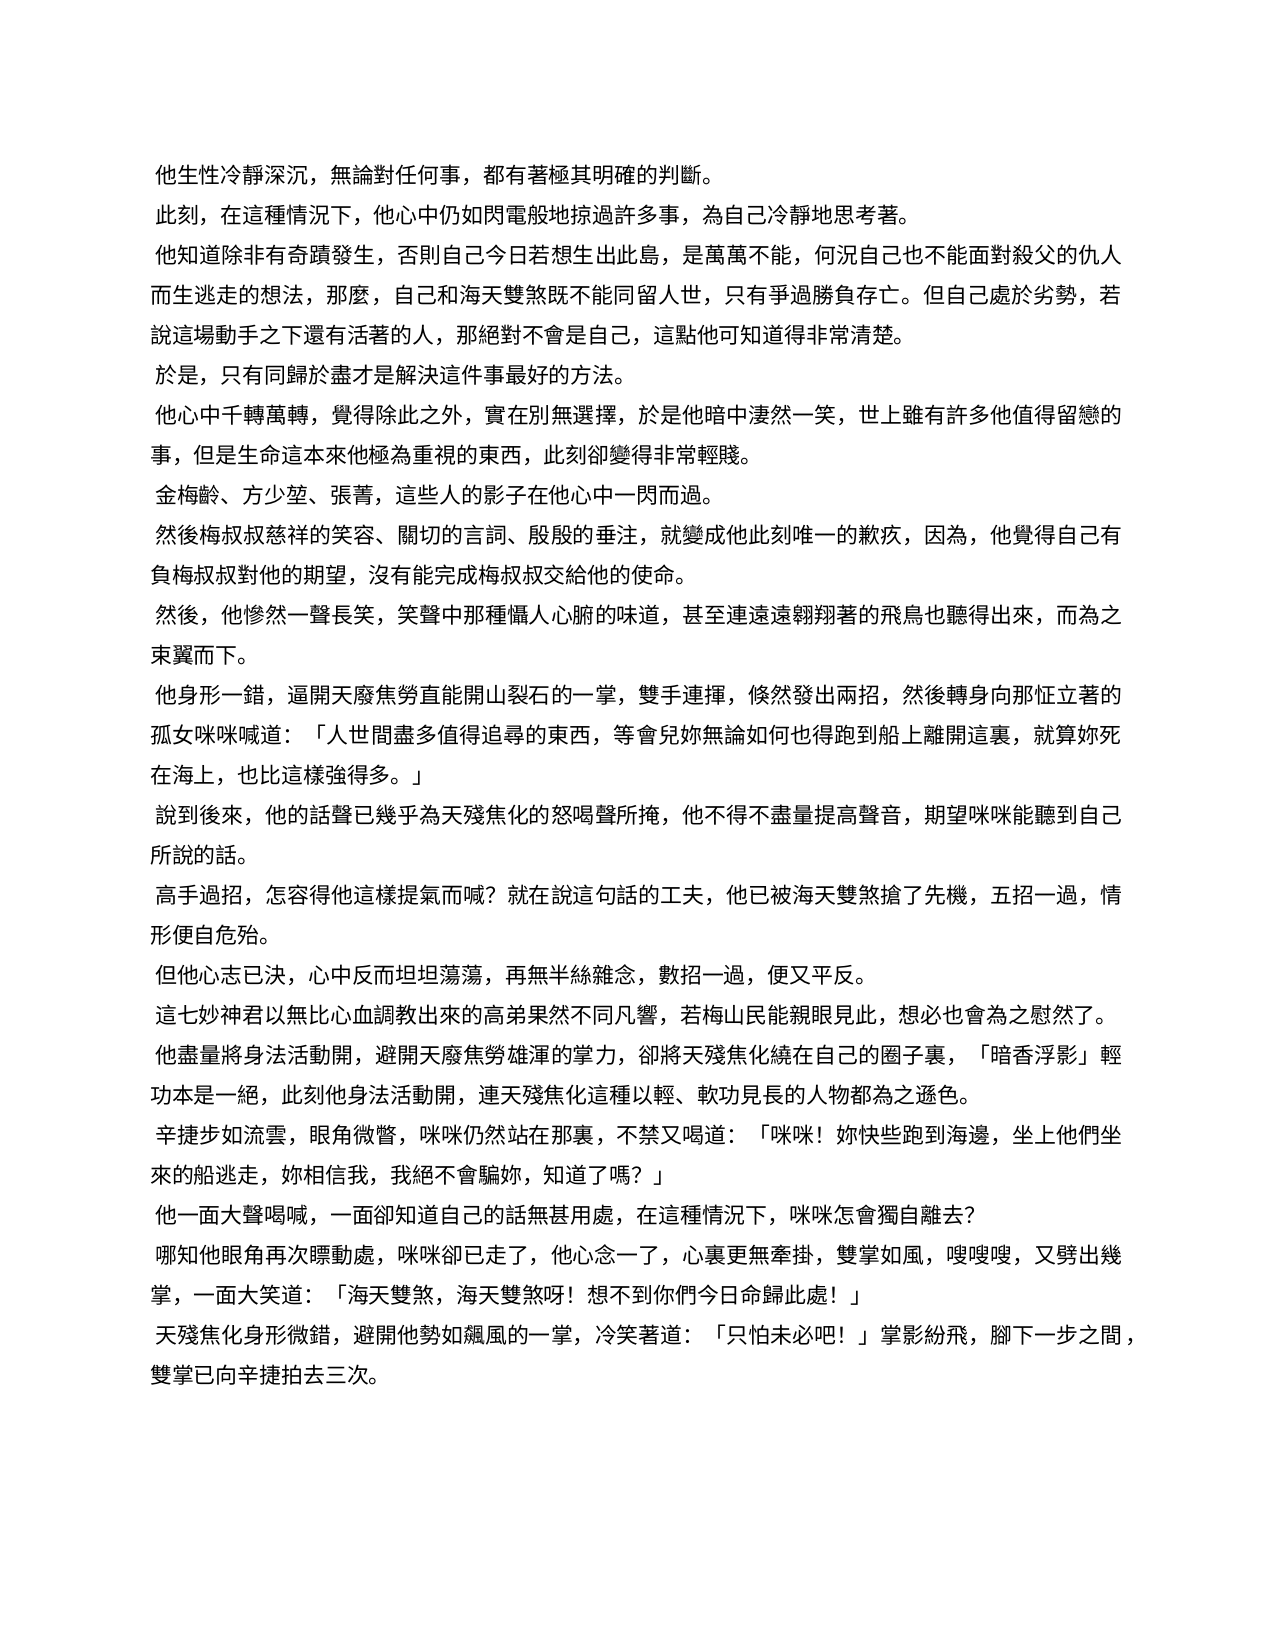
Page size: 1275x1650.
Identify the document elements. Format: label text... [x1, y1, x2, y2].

text 他知道除非有奇蹟發生，否則自己今日若想生出此島，是萬萬不能，何況自己也不能面對殺父的仇人而生逃走的想法，那麼，自己和海天雙煞既不能同留人世，只有爭過勝負存亡。但自己處於劣勢，若說這場動手之下還有活著的人，那絕對不會是自己，這點他可知道得非常清楚。 [150, 230, 1125, 350]
text 辛捷步如流雲，眼角微瞥，咪咪仍然站在那裏，不禁又喝道：「咪咪！妳快些跑到海邊，坐上他們坐來的船逃走，妳相信我，我絕不會騙妳，知道了嗎？」 [150, 1110, 1125, 1190]
text 他身形一錯，逼開天廢焦勞直能開山裂石的一掌，雙手連揮，倏然發出兩招，然後轉身向那怔立著的孤女咪咪喊道：「人世間盡多值得追尋的東西，等會兒妳無論如何也得跑到船上離開這裏，就算妳死在海上，也比這樣強得多。」 [150, 670, 1125, 790]
text 他一面大聲喝喊，一面卻知道自己的話無甚用處，在這種情況下，咪咪怎會獨自離去？ [150, 1190, 1125, 1230]
text 於是，只有同歸於盡才是解決這件事最好的方法。 [150, 350, 1125, 390]
text 這七妙神君以無比心血調教出來的高弟果然不同凡響，若梅山民能親眼見此，想必也會為之慰然了。 [150, 990, 1125, 1030]
text 然後梅叔叔慈祥的笑容、關切的言詞、殷殷的垂注，就變成他此刻唯一的歉疚，因為，他覺得自己有負梅叔叔對他的期望，沒有能完成梅叔叔交給他的使命。 [150, 510, 1125, 590]
text 但他心志已決，心中反而坦坦蕩蕩，再無半絲雜念，數招一過，便又平反。 [150, 950, 1125, 990]
text 天殘焦化身形微錯，避開他勢如飆風的一掌，冷笑著道：「只怕未必吧！」掌影紛飛，腳下一步之間，雙掌已向辛捷拍去三次。 [150, 1310, 1125, 1390]
text 高手過招，怎容得他這樣提氣而喊？就在說這句話的工夫，他已被海天雙煞搶了先機，五招一過，情形便自危殆。 [150, 870, 1125, 950]
text 他盡量將身法活動開，避開天廢焦勞雄渾的掌力，卻將天殘焦化繞在自己的圈子裏，「暗香浮影」輕功本是一絕，此刻他身法活動開，連天殘焦化這種以輕、軟功見長的人物都為之遜色。 [150, 1030, 1125, 1110]
text 此刻，在這種情況下，他心中仍如閃電般地掠過許多事，為自己冷靜地思考著。 [150, 190, 1125, 230]
text 他生性冷靜深沉，無論對任何事，都有著極其明確的判斷。 [150, 150, 1125, 190]
text 然後，他慘然一聲長笑，笑聲中那種懾人心腑的味道，甚至連遠遠翱翔著的飛鳥也聽得出來，而為之束翼而下。 [150, 590, 1125, 670]
text 金梅齡、方少堃、張菁，這些人的影子在他心中一閃而過。 [150, 470, 1125, 510]
text 哪知他眼角再次瞟動處，咪咪卻已走了，他心念一了，心裏更無牽掛，雙掌如風，嗖嗖嗖，又劈出幾掌，一面大笑道：「海天雙煞，海天雙煞呀！想不到你們今日命歸此處！」 [150, 1230, 1125, 1310]
text 說到後來，他的話聲已幾乎為天殘焦化的怒喝聲所掩，他不得不盡量提高聲音，期望咪咪能聽到自己所說的話。 [150, 790, 1125, 870]
text 他心中千轉萬轉，覺得除此之外，實在別無選擇，於是他暗中淒然一笑，世上雖有許多他值得留戀的事，但是生命這本來他極為重視的東西，此刻卻變得非常輕賤。 [150, 390, 1125, 470]
